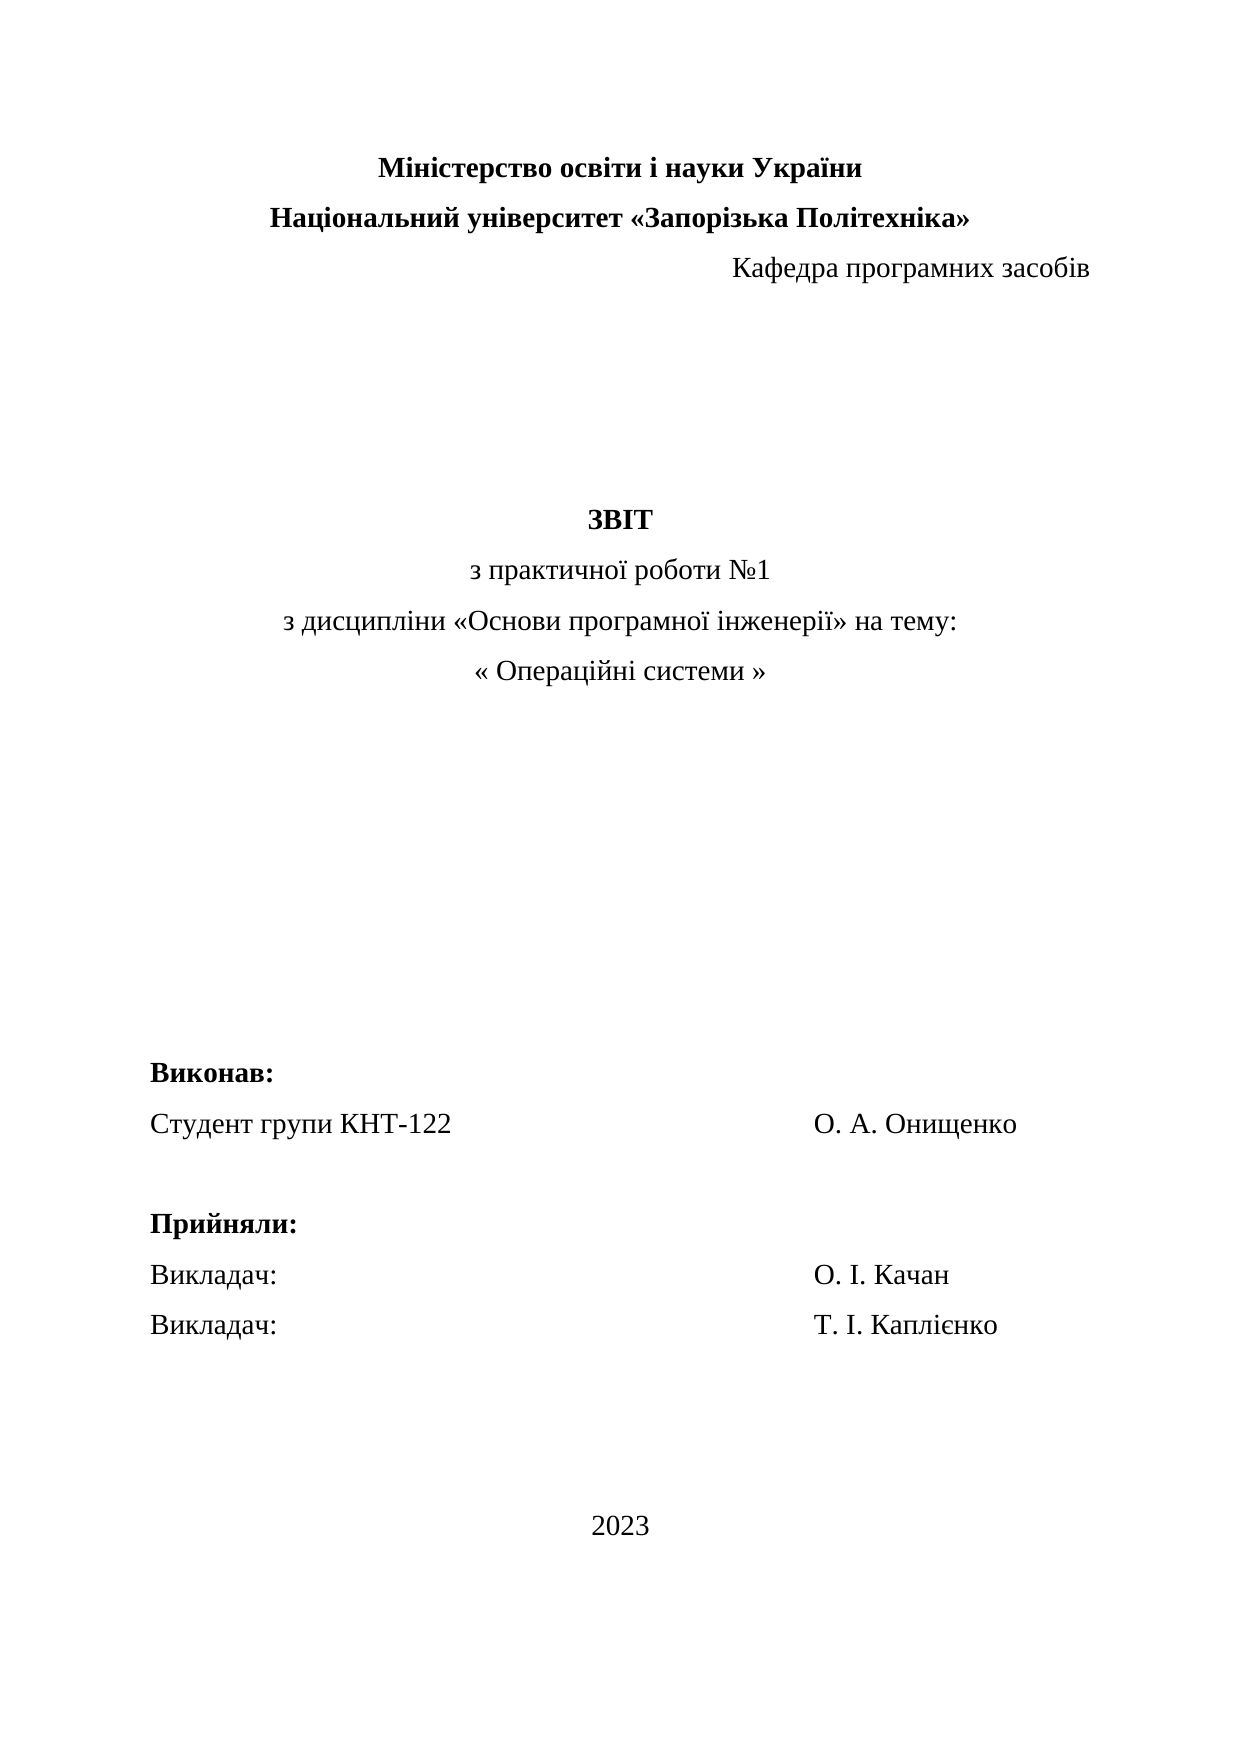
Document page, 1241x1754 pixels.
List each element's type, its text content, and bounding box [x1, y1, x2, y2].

text Студент групи КНТ-122 О. А. Онищенко [150, 1106, 1090, 1139]
text Міністерство освіти і науки України [150, 150, 1090, 183]
text 2023 [150, 1508, 1090, 1542]
text Викладач: Т. І. Каплієнко [150, 1307, 1090, 1341]
text з практичної роботи №1 [150, 552, 1090, 586]
text Прийняли: [150, 1207, 1090, 1240]
text з дисципліни «Основи програмної інженерії» на тему: [150, 603, 1090, 636]
text « Операційні системи » [150, 653, 1090, 687]
text Кафедра програмних засобів [150, 251, 1090, 284]
text Викладач: О. І. Качан [150, 1257, 1090, 1290]
text Виконав: [150, 1056, 1090, 1089]
text ЗВІТ [150, 502, 1090, 536]
text Національний університет «Запорізька Політехніка» [150, 200, 1090, 234]
